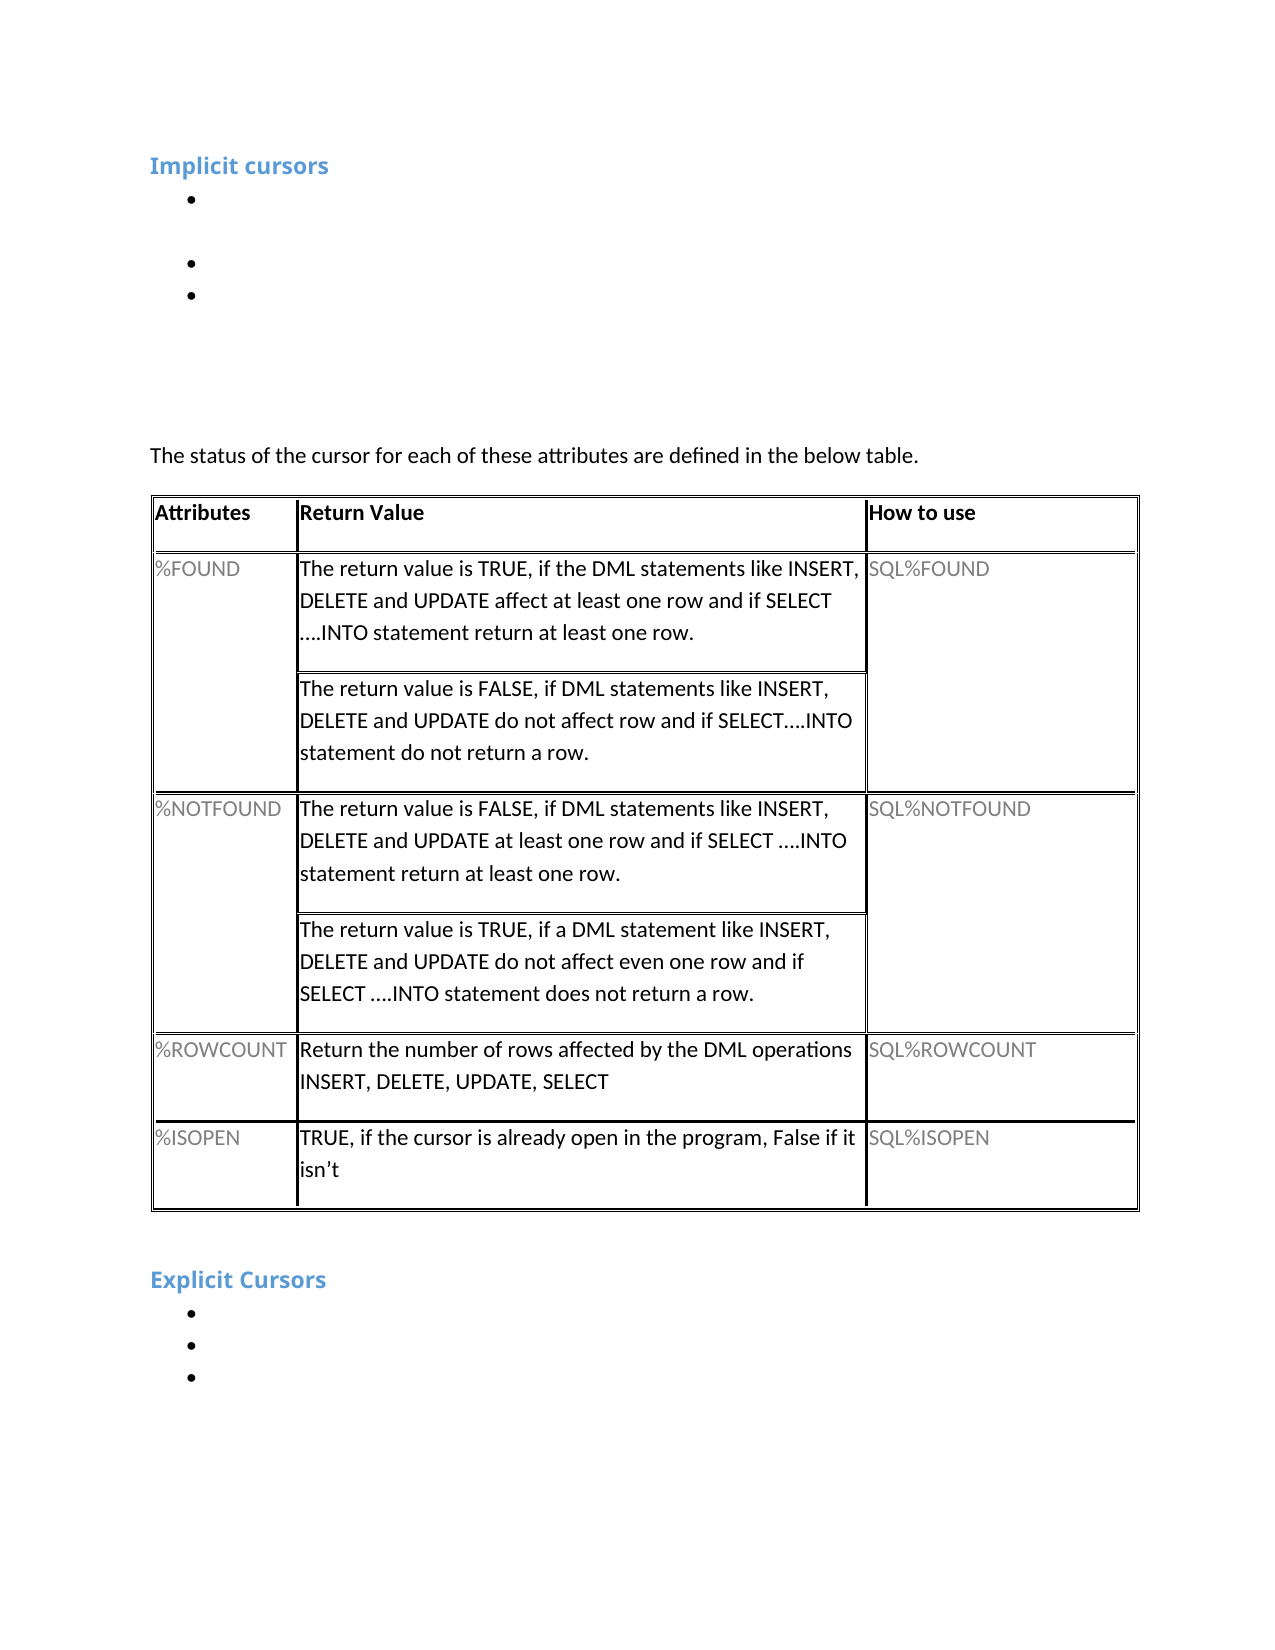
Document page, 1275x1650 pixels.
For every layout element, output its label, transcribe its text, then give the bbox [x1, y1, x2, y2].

table_cell Return the number of rows affected by the DML operations INSERT, DELETE, UPDATE, SELECT [299, 1035, 865, 1120]
subtitle Implicit cursors [150, 150, 1125, 181]
table_header How to use [866, 498, 1137, 551]
table_cell The return value is FALSE, if DML statements like INSERT, DELETE and UPDATE at least one row and if SELECT ….INTO statement return at least one row. [299, 795, 865, 911]
table_cell SQL%NOTFOUND [868, 791, 1137, 1032]
table_cell The return value is TRUE, if the DML statements like INSERT, DELETE and UPDATE affect at least one row and if SELECT ….INTO statement return at least one row. [299, 554, 865, 671]
table_cell %NOTFOUND [154, 791, 296, 1032]
subtitle Explicit Cursors [150, 1264, 1125, 1296]
table_cell The return value is TRUE, if a DML statement like INSERT, DELETE and UPDATE do not affect even one row and if SELECT ….INTO statement does not return a row. [299, 915, 865, 1032]
table_header Return Value [297, 498, 866, 551]
table_cell %ISOPEN [154, 1120, 297, 1208]
table_cell TRUE, if the cursor is already open in the program, False if it isn’t [297, 1123, 866, 1208]
table_cell %FOUND [152, 551, 297, 791]
table_cell SQL%ROWCOUNT [866, 1032, 1138, 1120]
table_cell SQL%FOUND [866, 551, 1138, 791]
table_cell %ROWCOUNT [152, 1032, 297, 1120]
table_header Attributes [154, 498, 297, 551]
table_cell SQL%ISOPEN [866, 1120, 1137, 1208]
table_cell The return value is FALSE, if DML statements like INSERT, DELETE and UPDATE do not affect row and if SELECT….INTO statement do not return a row. [299, 674, 865, 791]
text The status of the cursor for each of these attributes are defined in the below table. [150, 442, 1125, 469]
